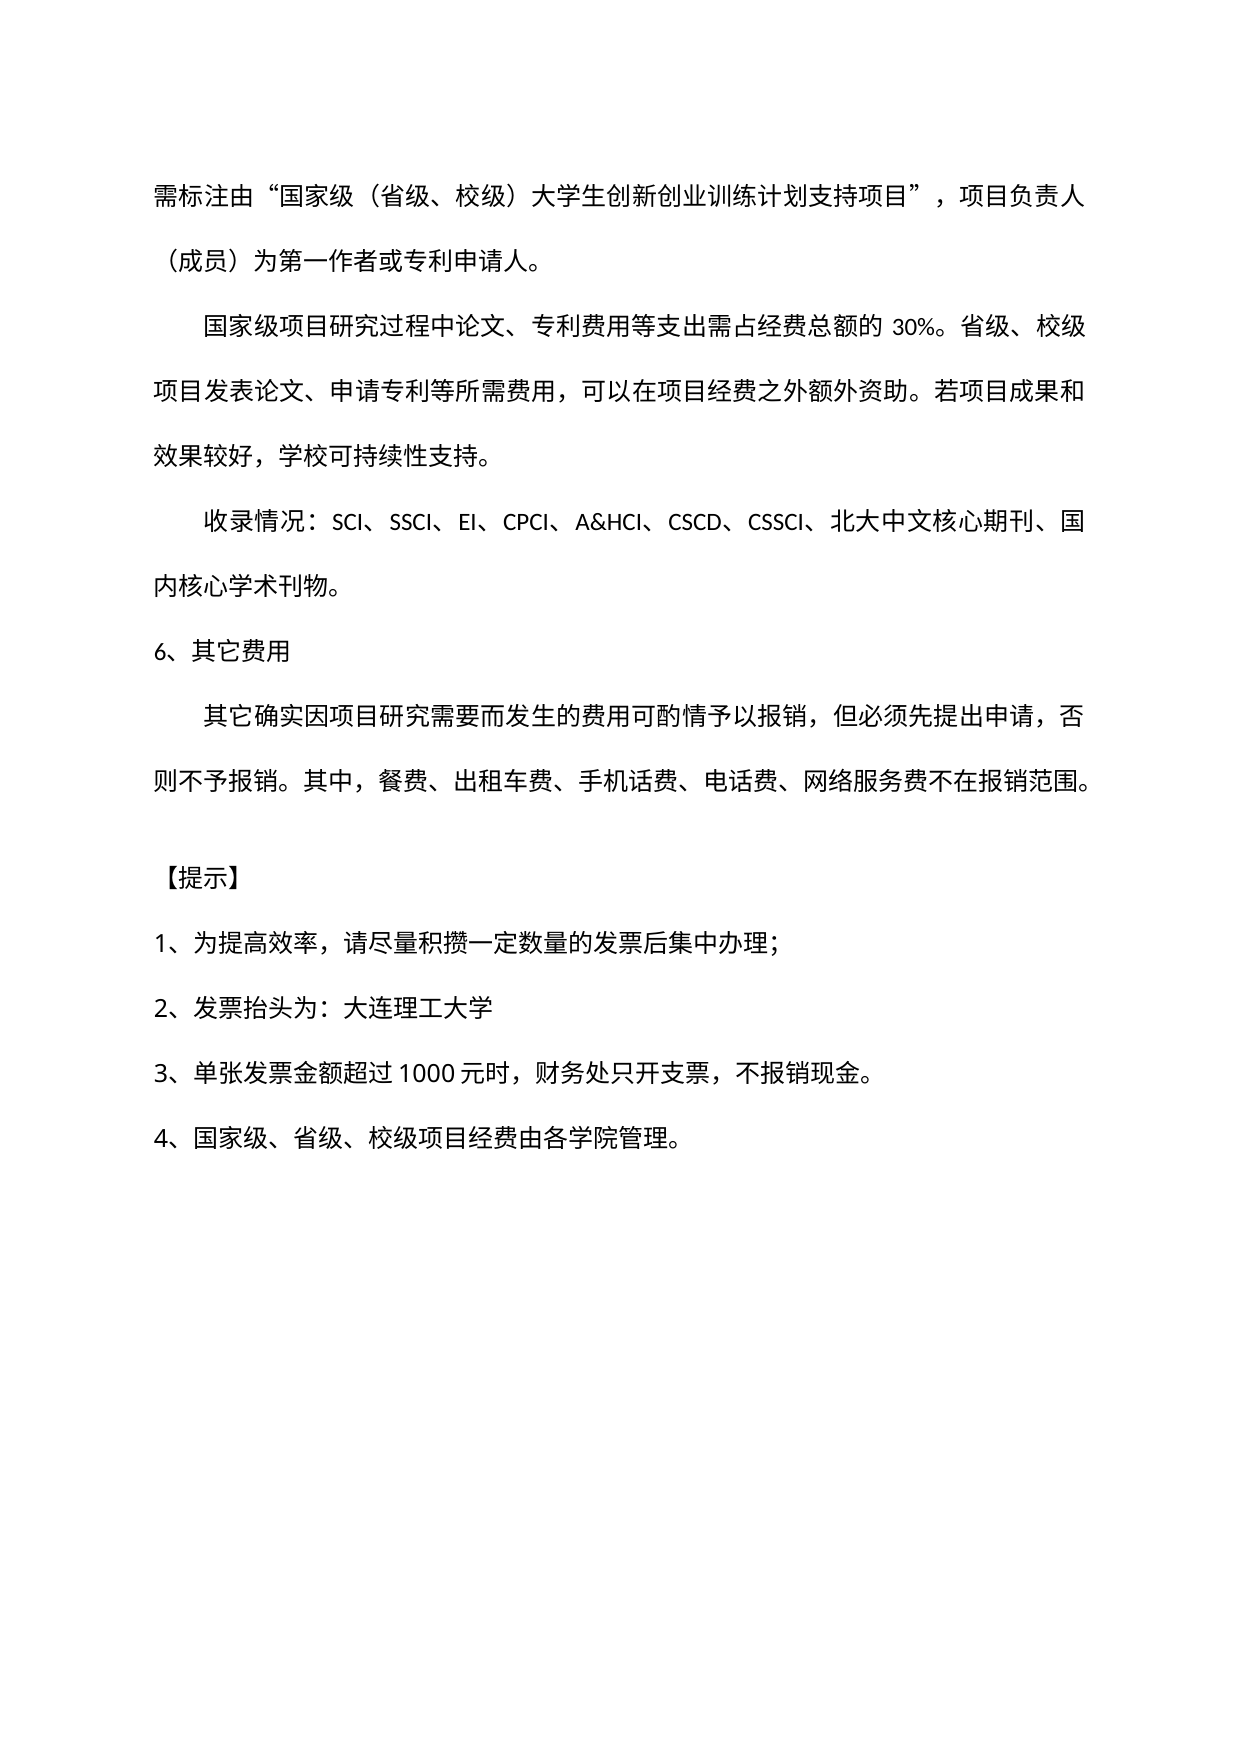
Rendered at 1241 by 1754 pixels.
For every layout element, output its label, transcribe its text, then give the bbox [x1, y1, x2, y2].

text 3、单张发票金额超过1000元时，财务处只开支票，不报销现金。 [153, 1039, 1087, 1104]
text 2、发票抬头为：大连理工大学 [153, 974, 1087, 1039]
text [153, 162, 1087, 292]
text 其它确实因项目研究需要而发生的费用可酌情予以报销，但必须先提出申请，否则不予报销。其中，餐费、出租车费、手机话费、电话费、网络服务费不在报销范围。 [153, 682, 1087, 812]
text 1、为提高效率，请尽量积攒一定数量的发票后集中办理； [153, 909, 1087, 974]
text 国家级项目研究过程中论文、专利费用等支出需占经费总额的30%。省级、校级项目发表论文、申请专利等所需费用，可以在项目经费之外额外资助。若项目成果和效果较好，学校可持续性支持。 [153, 292, 1087, 487]
text 6、其它费用 [153, 617, 1087, 682]
text 【提示】 [153, 844, 1087, 909]
text 4、国家级、省级、校级项目经费由各学院管理。 [153, 1104, 1087, 1169]
text 收录情况：SCI、SSCI、EI、CPCI、A&HCI、CSCD、CSSCI、北大中文核心期刊、国内核心学术刊物。 [153, 487, 1087, 617]
